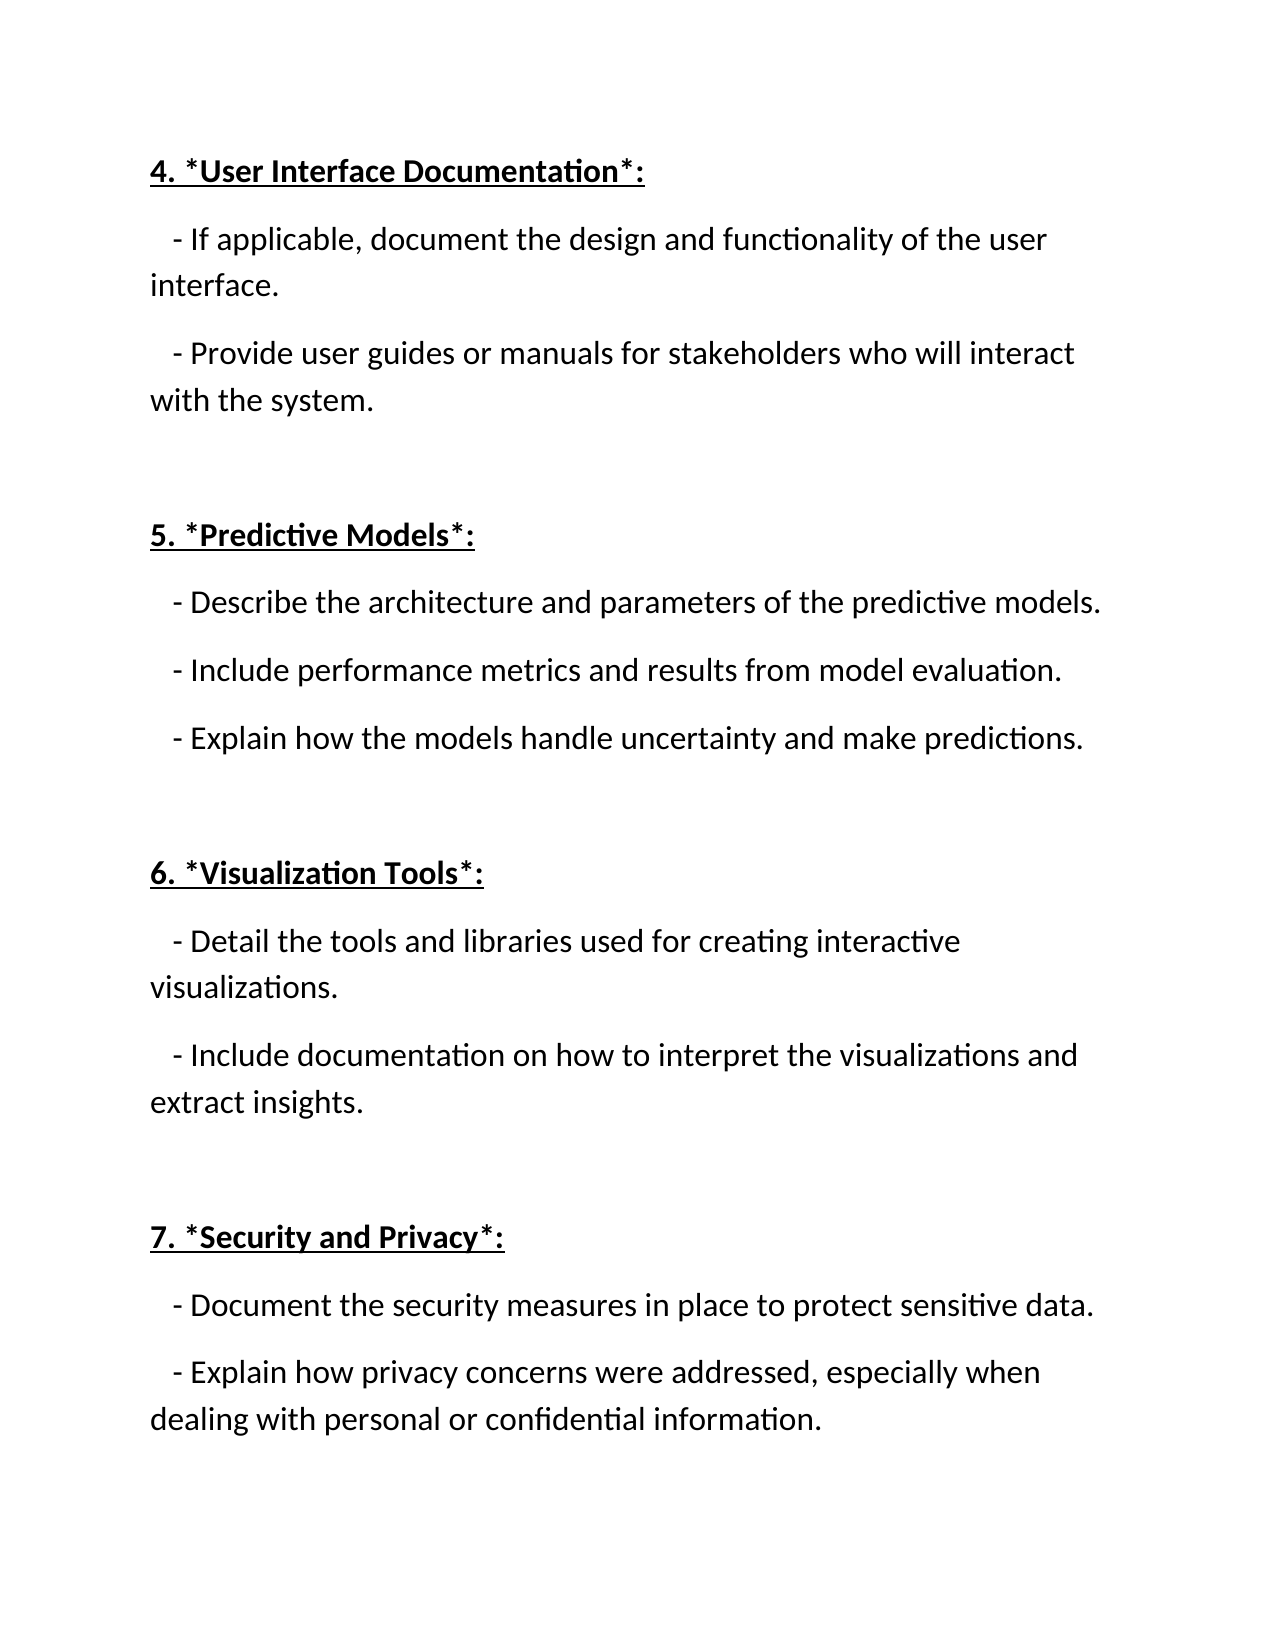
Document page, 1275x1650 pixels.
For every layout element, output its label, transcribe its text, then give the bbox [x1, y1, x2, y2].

text - Describe the architecture and parameters of the predictive models. [150, 582, 1125, 622]
text - Document the security measures in place to protect sensitive data. [150, 1283, 1125, 1324]
text 4. *User Interface Documentation*: [150, 150, 1125, 191]
text 7. *Security and Privacy*: [150, 1216, 1125, 1257]
text - Detail the tools and libraries used for creating interactive visualizations. [150, 919, 1125, 1007]
text - Explain how the models handle uncertainty and make predictions. [150, 717, 1125, 757]
text - Include performance metrics and results from model evaluation. [150, 649, 1125, 690]
text - If applicable, document the design and functionality of the user interface. [150, 218, 1125, 305]
text - Provide user guides or manuals for stakeholders who will interact with the system. [150, 332, 1125, 419]
text - Include documentation on how to interpret the visualizations and extract insights. [150, 1034, 1125, 1121]
text - Explain how privacy concerns were addressed, especially when dealing with personal or confidential information. [150, 1351, 1125, 1439]
text 6. *Visualization Tools*: [150, 852, 1125, 893]
text 5. *Predictive Models*: [150, 514, 1125, 555]
